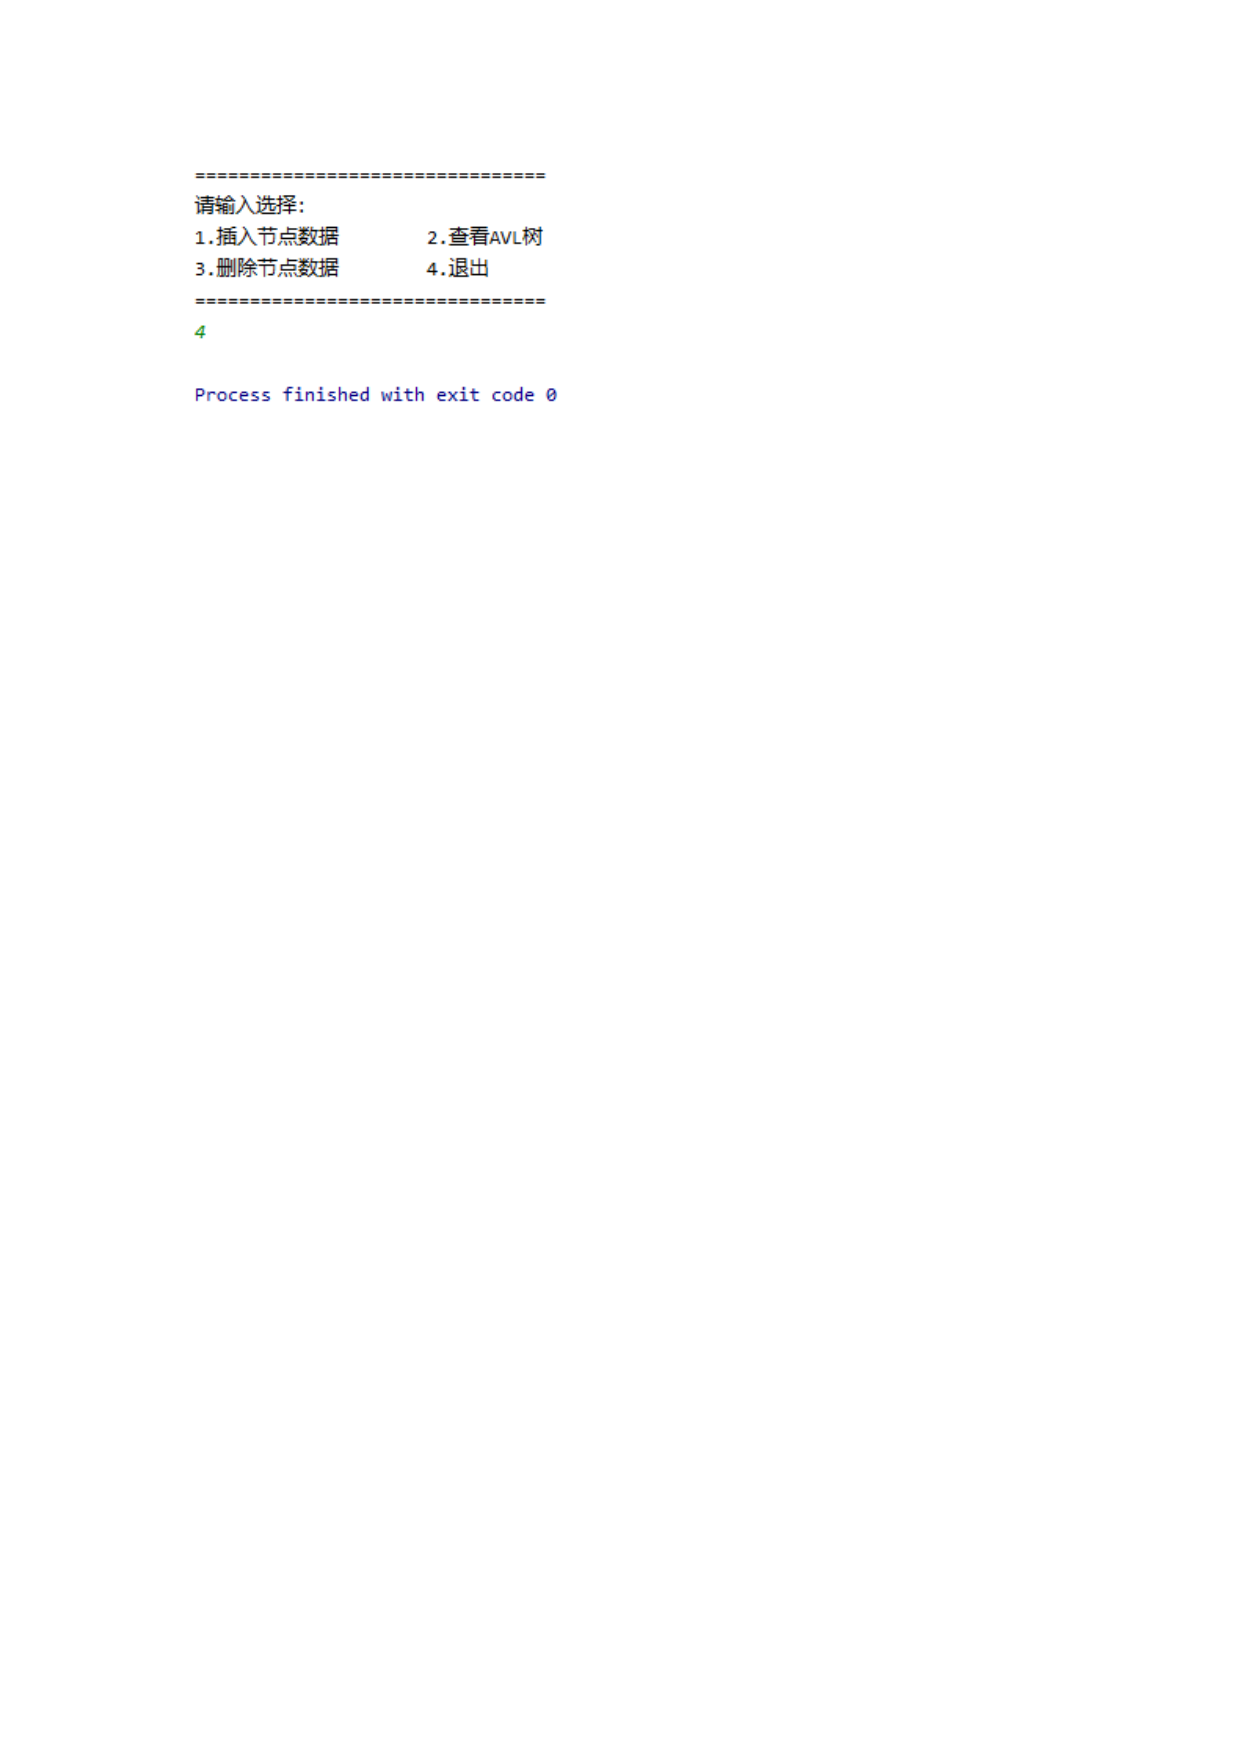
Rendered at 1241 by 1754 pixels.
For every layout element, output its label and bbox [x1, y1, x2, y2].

picture [187, 162, 564, 417]
